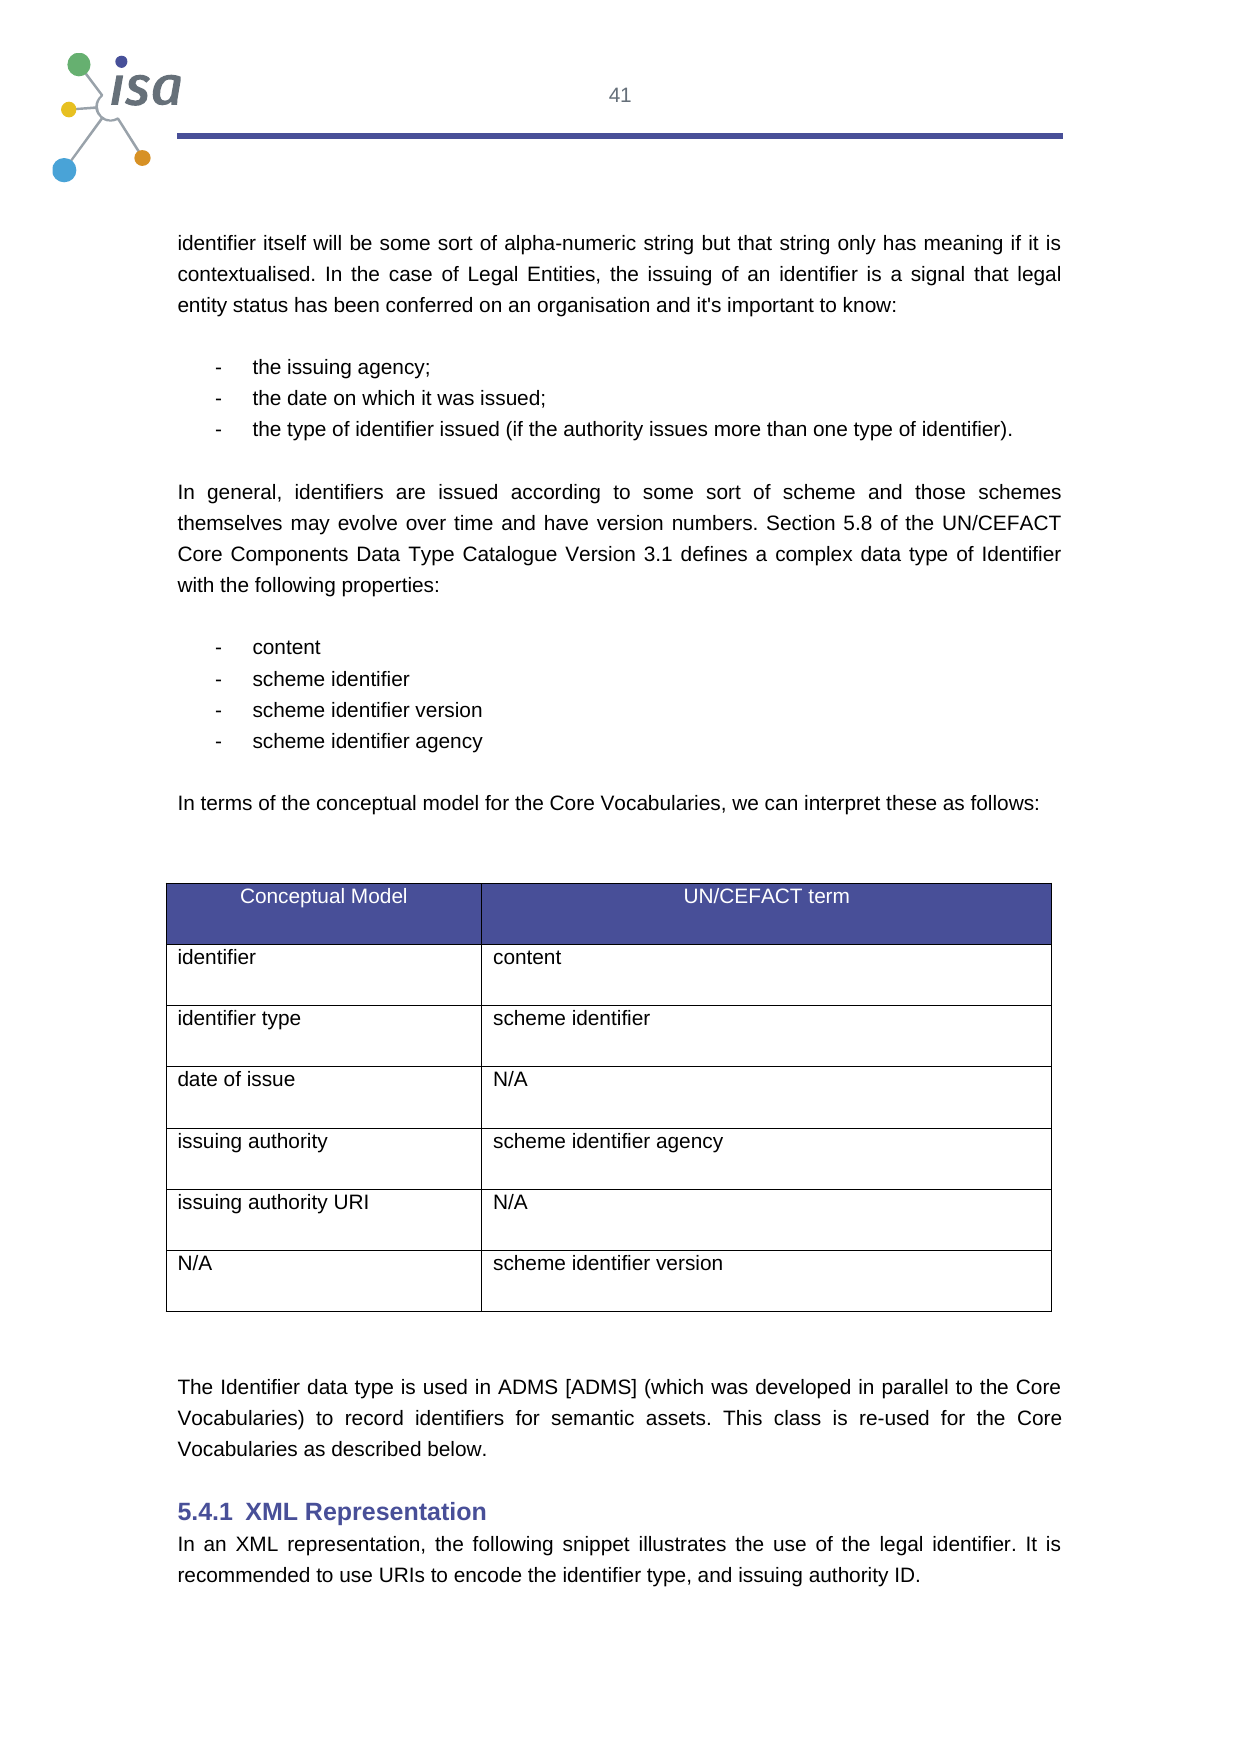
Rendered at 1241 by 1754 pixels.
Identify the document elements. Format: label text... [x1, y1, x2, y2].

subtitle XML Representation [177, 1497, 1063, 1526]
text In an XML representation, the following snippet illustrates the use of the legal identifier. It is recommended to use URIs to encode the identifier type, and issuing authority ID. [177, 1532, 1063, 1587]
table_header Conceptual Model [167, 884, 481, 944]
table_cell N/A [482, 1067, 1051, 1127]
text In terms of the conceptual model for the Core Vocabularies, we can interpret these as follows: [177, 791, 1063, 815]
list the date on which it was issued; [215, 386, 1063, 410]
table_cell N/A [482, 1190, 1051, 1250]
table_header UN/CEFACT term [482, 884, 1051, 944]
table_cell scheme identifier [482, 1006, 1051, 1066]
table_cell scheme identifier version [482, 1251, 1051, 1311]
table_cell issuing authority URI [167, 1190, 481, 1250]
list scheme identifier version [215, 697, 1063, 721]
table_cell identifier [167, 945, 481, 1005]
table_cell identifier type [167, 1006, 481, 1066]
text In general, identifiers are issued according to some sort of scheme and those schemes themselves may evolve over time and have version numbers. Section 5.8 of the UN/CEFACT Core Components Data Type Catalogue Version 3.1 defines a complex data type of Identifier with the following properties: [177, 479, 1063, 597]
list content [215, 635, 1063, 659]
table_cell scheme identifier agency [482, 1129, 1051, 1189]
list scheme identifier [215, 666, 1063, 690]
list scheme identifier agency [215, 729, 1063, 753]
list the type of identifier issued (if the authority issues more than one type of identifier). [215, 417, 1063, 441]
table_cell date of issue [167, 1067, 481, 1127]
table_cell issuing authority [167, 1129, 481, 1189]
text The Identifier data type is used in ADMS [ADMS] (which was developed in parallel to the Core Vocabularies) to record identifiers for semantic assets. This class is re-used for the Core Vocabularies as described below. [177, 1374, 1063, 1461]
table_cell content [482, 945, 1051, 1005]
list the issuing agency; [215, 355, 1063, 379]
table_cell N/A [167, 1251, 481, 1311]
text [177, 230, 1063, 317]
